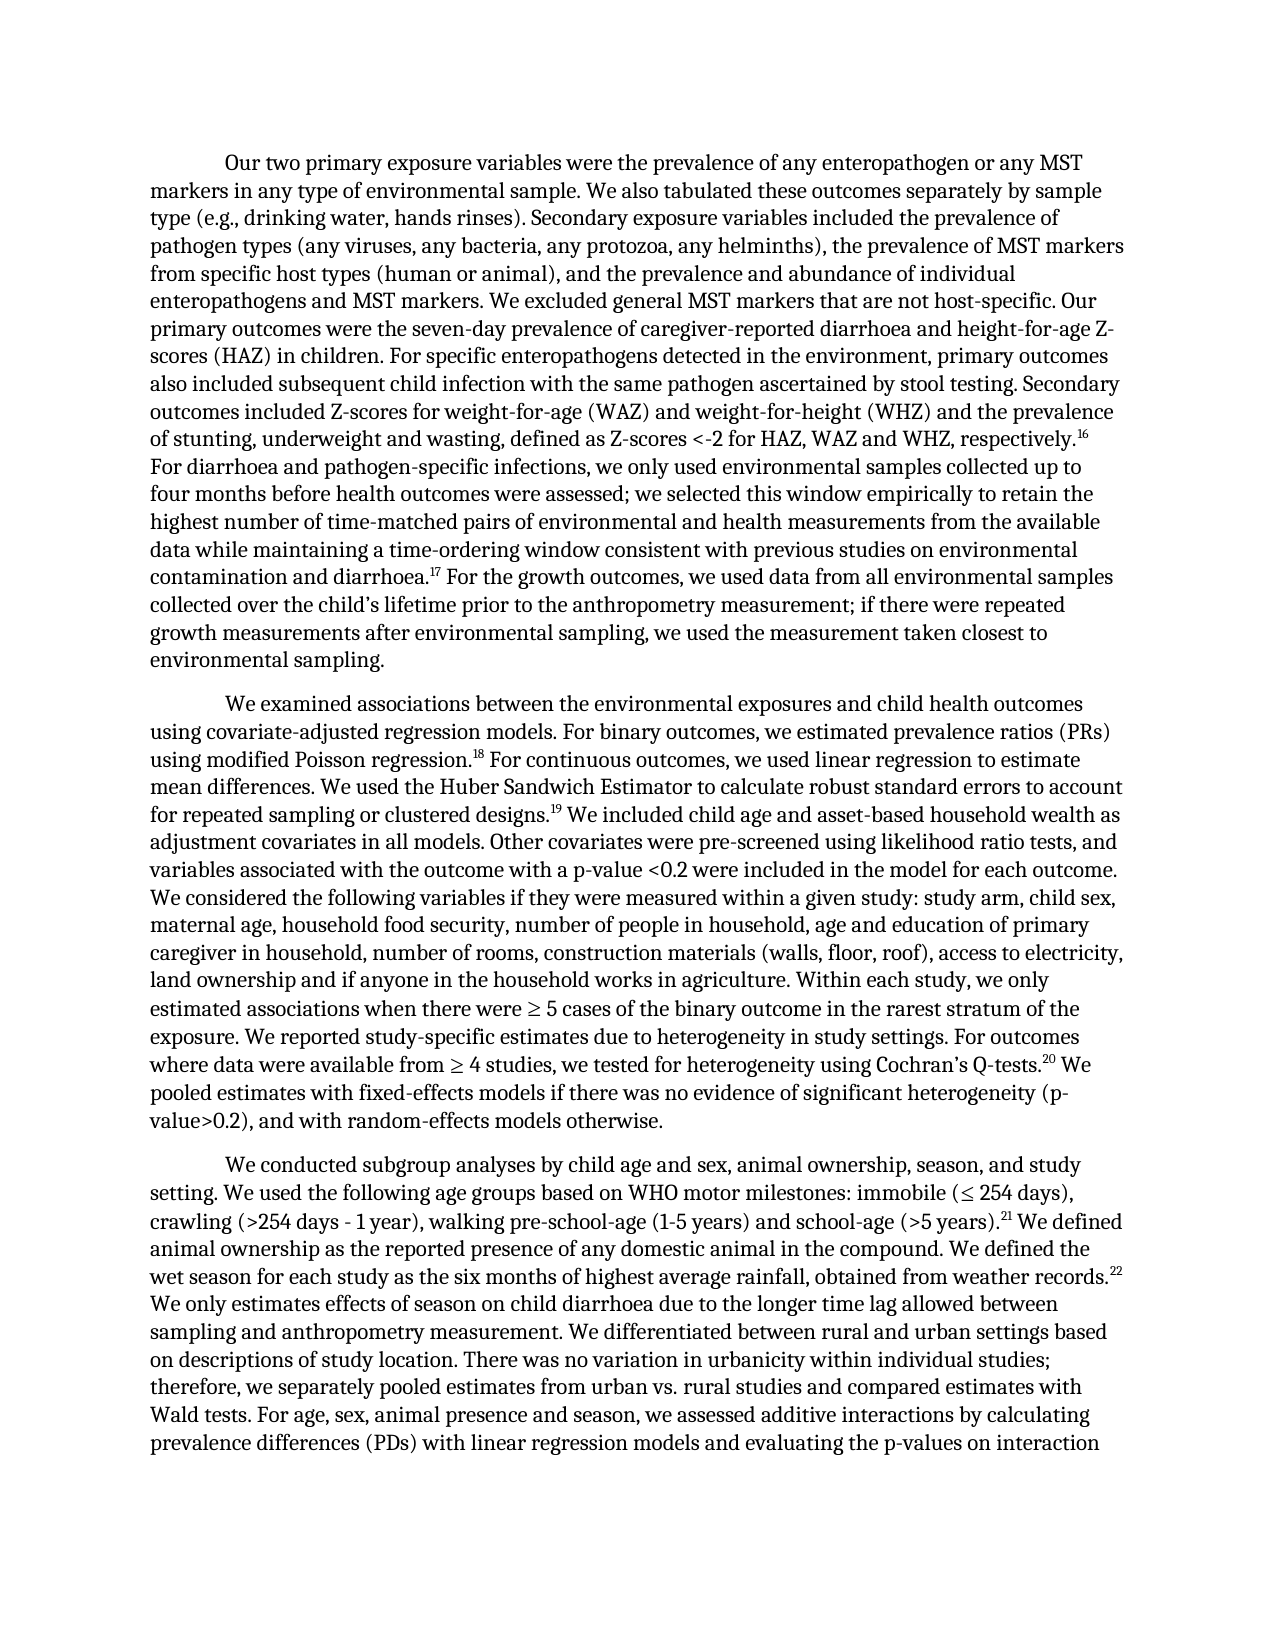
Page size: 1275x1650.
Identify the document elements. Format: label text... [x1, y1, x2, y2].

text We examined associations between the environmental exposures and child health outcomes using covariate-adjusted regression models. For binary outcomes, we estimated prevalence ratios (PRs) using modified Poisson regression.18 For continuous outcomes, we used linear regression to estimate mean differences. We used the Huber Sandwich Estimator to calculate robust standard errors to account for repeated sampling or clustered designs.19 We included child age and asset-based household wealth as adjustment covariates in all models. Other covariates were pre-screened using likelihood ratio tests, and variables associated with the outcome with a p-value <0.2 were included in the model for each outcome. We considered the following variables if they were measured within a given study: study arm, child sex, maternal age, household food security, number of people in household, age and education of primary caregiver in household, number of rooms, construction materials (walls, floor, roof), access to electricity, land ownership and if anyone in the household works in agriculture. Within each study, we only estimated associations when there were 5 cases of the binary outcome in the rarest stratum of the exposure. We reported study-specific estimates due to heterogeneity in study settings. For outcomes where data were available from 4 studies, we tested for heterogeneity using Cochran’s Q-tests.20 We pooled estimates with fixed-effects models if there was no evidence of significant heterogeneity (p-value>0.2), and with random-effects models otherwise. [150, 691, 1125, 1134]
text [150, 1152, 1125, 1456]
text Our two primary exposure variables were the prevalence of any enteropathogen or any MST markers in any type of environmental sample. We also tabulated these outcomes separately by sample type (e.g., drinking water, hands rinses). Secondary exposure variables included the prevalence of pathogen types (any viruses, any bacteria, any protozoa, any helminths), the prevalence of MST markers from specific host types (human or animal), and the prevalence and abundance of individual enteropathogens and MST markers. We excluded general MST markers that are not host-specific. Our primary outcomes were the seven-day prevalence of caregiver-reported diarrhoea and height-for-age Z-scores (HAZ) in children. For specific enteropathogens detected in the environment, primary outcomes also included subsequent child infection with the same pathogen ascertained by stool testing. Secondary outcomes included Z-scores for weight-for-age (WAZ) and weight-for-height (WHZ) and the prevalence of stunting, underweight and wasting, defined as Z-scores <-2 for HAZ, WAZ and WHZ, respectively.16 For diarrhoea and pathogen-specific infections, we only used environmental samples collected up to four months before health outcomes were assessed; we selected this window empirically to retain the highest number of time-matched pairs of environmental and health measurements from the available data while maintaining a time-ordering window consistent with previous studies on environmental contamination and diarrhoea.17 For the growth outcomes, we used data from all environmental samples collected over the child’s lifetime prior to the anthropometry measurement; if there were repeated growth measurements after environmental sampling, we used the measurement taken closest to environmental sampling. [150, 150, 1125, 673]
